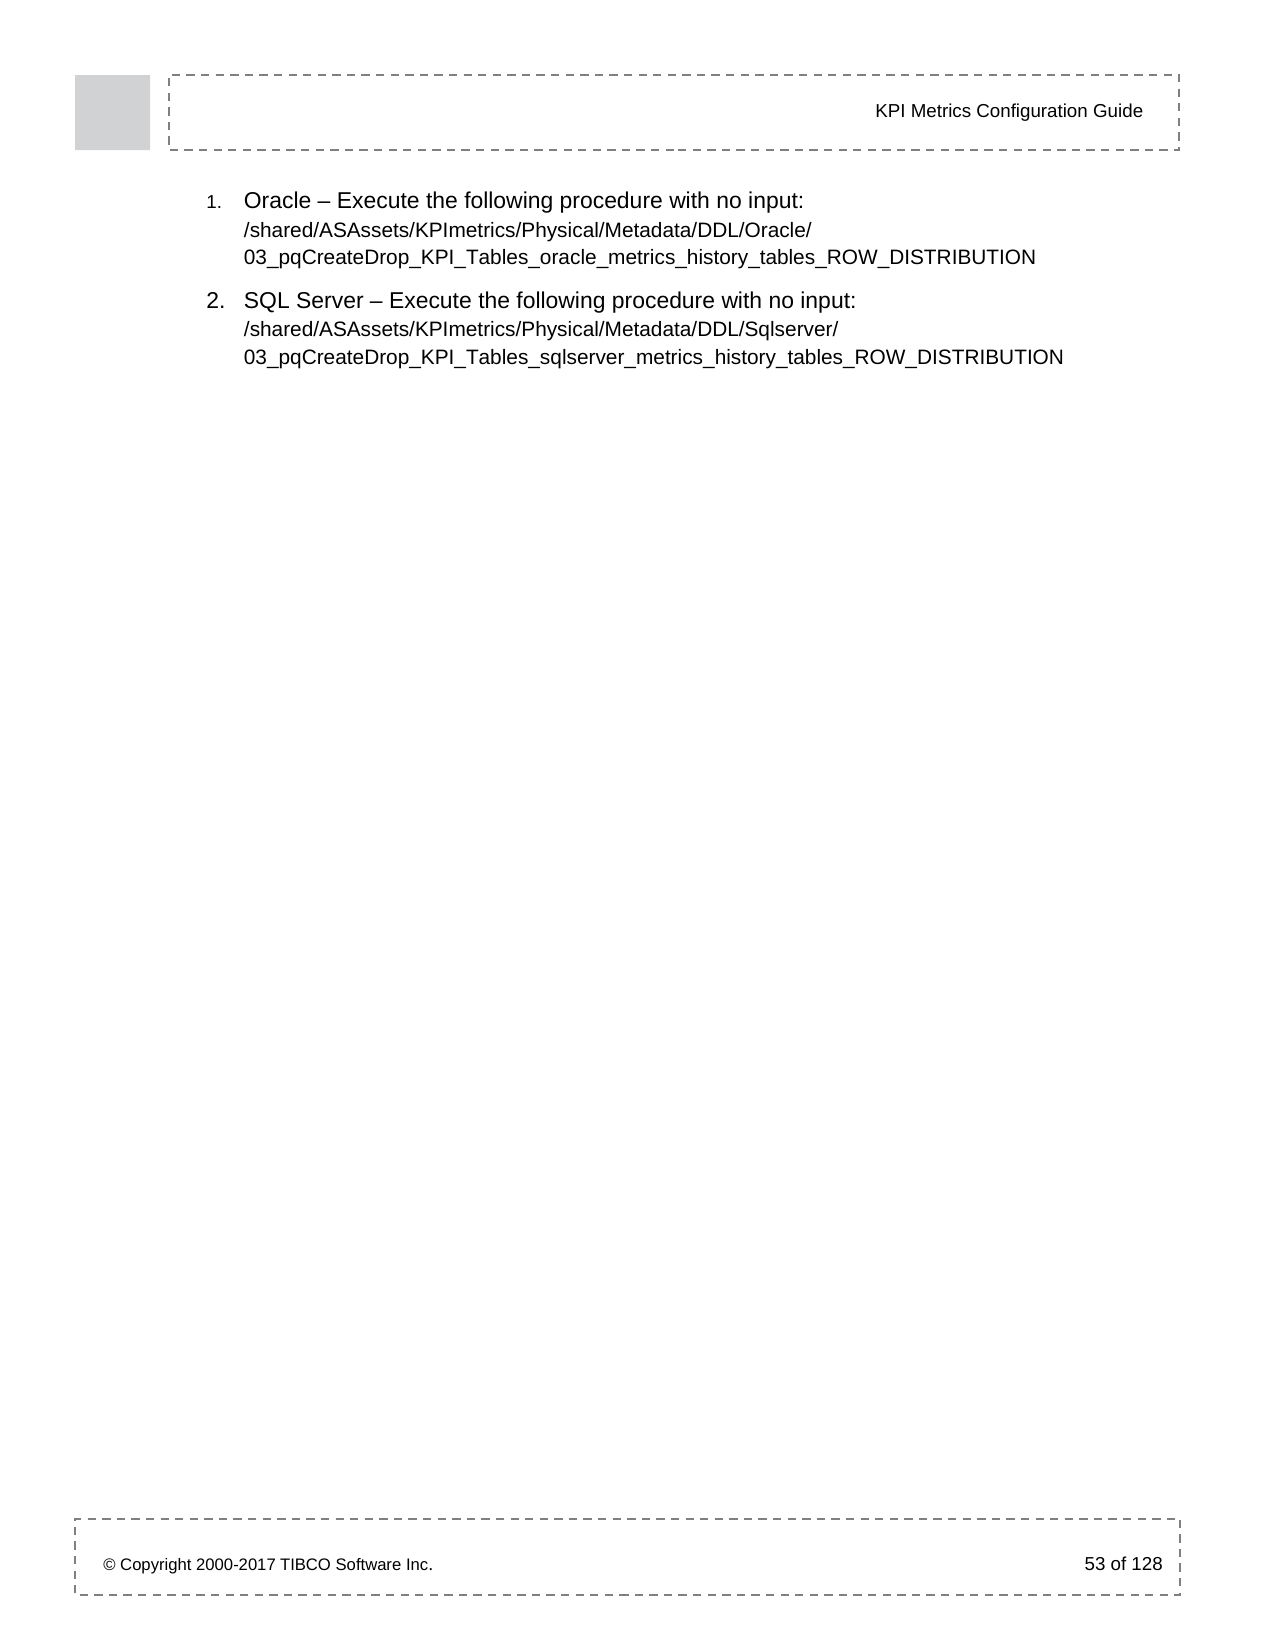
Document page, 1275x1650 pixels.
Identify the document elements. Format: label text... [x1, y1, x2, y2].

list Oracle – Execute the following procedure with no input: /shared/ASAssets/KPImetrics/Physical/Metadata/DDL/Oracle/ 03_pqCreateDrop_KPI_Tables_oracle_metrics_history_tables_ROW_DISTRIBUTION [206, 187, 1161, 269]
list SQL Server – Execute the following procedure with no input: /shared/ASAssets/KPImetrics/Physical/Metadata/DDL/Sqlserver/ 03_pqCreateDrop_KPI_Tables_sqlserver_metrics_history_tables_ROW_DISTRIBUTION [206, 287, 1161, 369]
